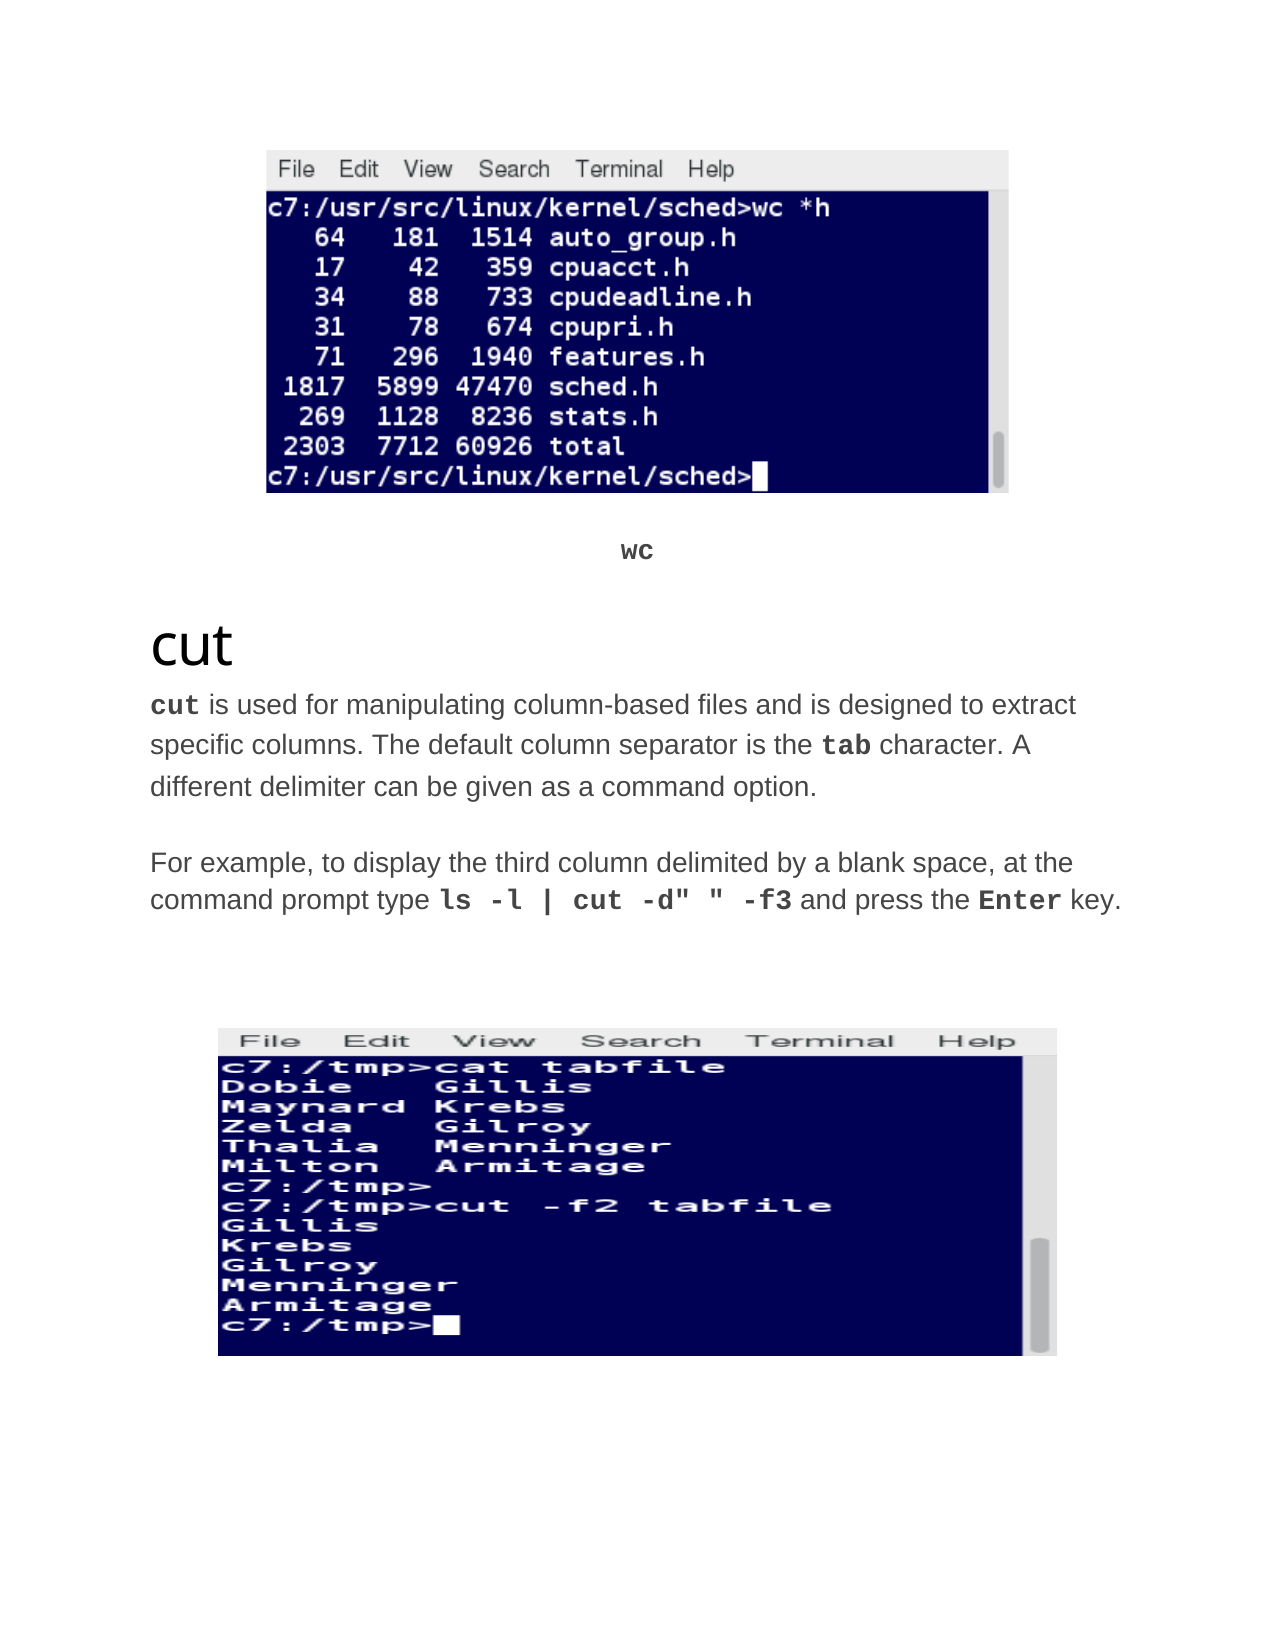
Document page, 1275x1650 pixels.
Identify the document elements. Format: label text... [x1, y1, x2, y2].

text wc [150, 528, 1125, 568]
title cut [150, 603, 1125, 682]
picture [218, 1028, 1058, 1356]
picture [266, 150, 1009, 493]
text For example, to display the third column delimited by a blank space, at the command prompt type ls -l | cut -d" " -f3 and press the Enter key. [150, 838, 1125, 918]
text cut is used for manipulating column-based files and is designed to extract specific columns. The default column separator is the tab character. A different delimiter can be given as a command option. [150, 682, 1125, 802]
